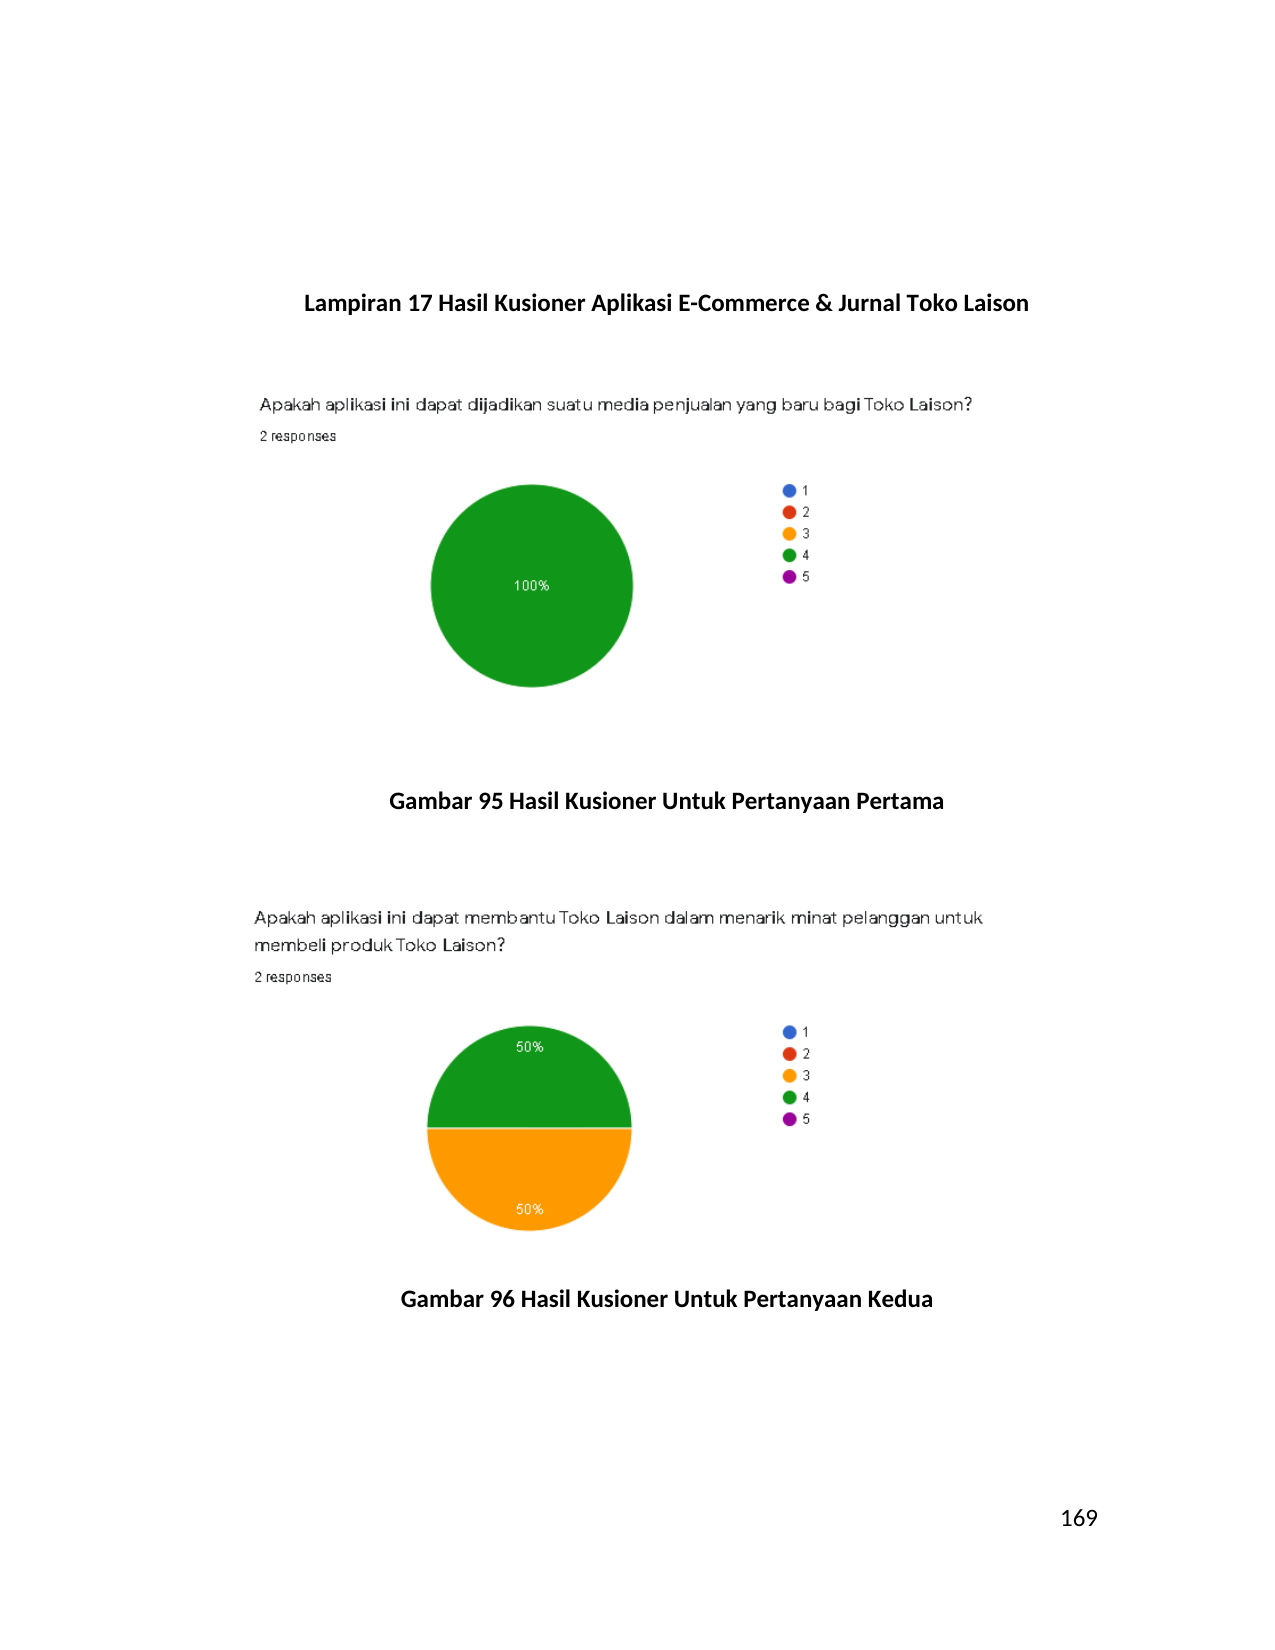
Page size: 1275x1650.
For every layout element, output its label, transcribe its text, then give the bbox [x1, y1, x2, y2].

text Gambar 95 Hasil Kusioner Untuk Pertanyaan Pertama [236, 785, 1098, 816]
text Lampiran 17 Hasil Kusioner Aplikasi E-Commerce & Jurnal Toko Laison [236, 288, 1098, 318]
picture [235, 886, 1098, 1268]
text Gambar 96 Hasil Kusioner Untuk Pertanyaan Kedua [236, 1283, 1098, 1313]
picture [236, 372, 1098, 723]
